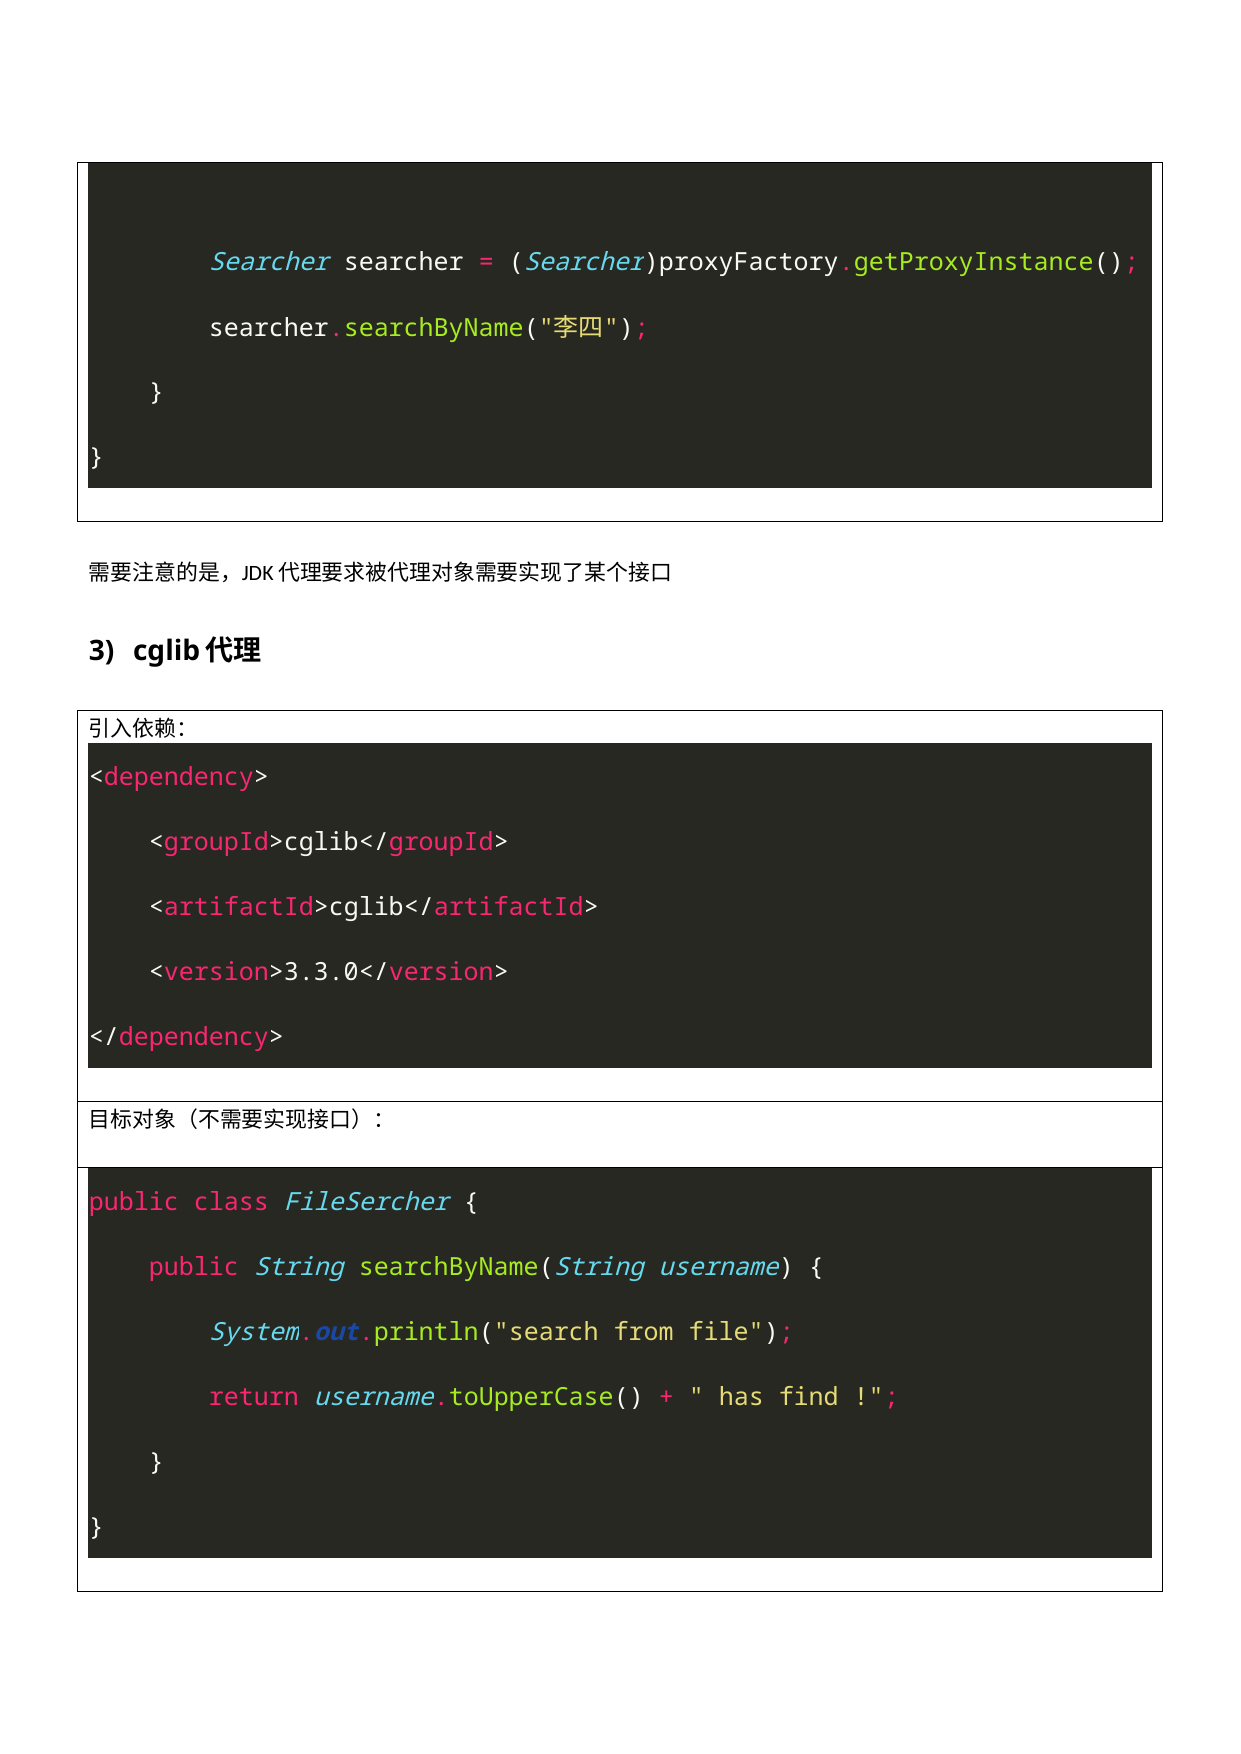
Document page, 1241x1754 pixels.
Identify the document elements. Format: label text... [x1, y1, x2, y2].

table_header 引入依赖： <dependency> <groupId>cglib</groupId> <artifactId>cglib</artifactId> <version>3.3.0</version> </dependency> [78, 711, 1162, 1101]
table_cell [78, 163, 1162, 521]
text 需要注意的是，JDK代理要求被代理对象需要实现了某个接口 [88, 554, 1152, 587]
table_cell 目标对象（不需要实现接口）： [78, 1102, 1162, 1167]
subtitle cglib代理 [88, 616, 1152, 681]
table_cell public class FileSercher { public String searchByName(String username) { System.out.println("search from file"); return username.toUpperCase() + " has find !"; } } [78, 1168, 1162, 1591]
